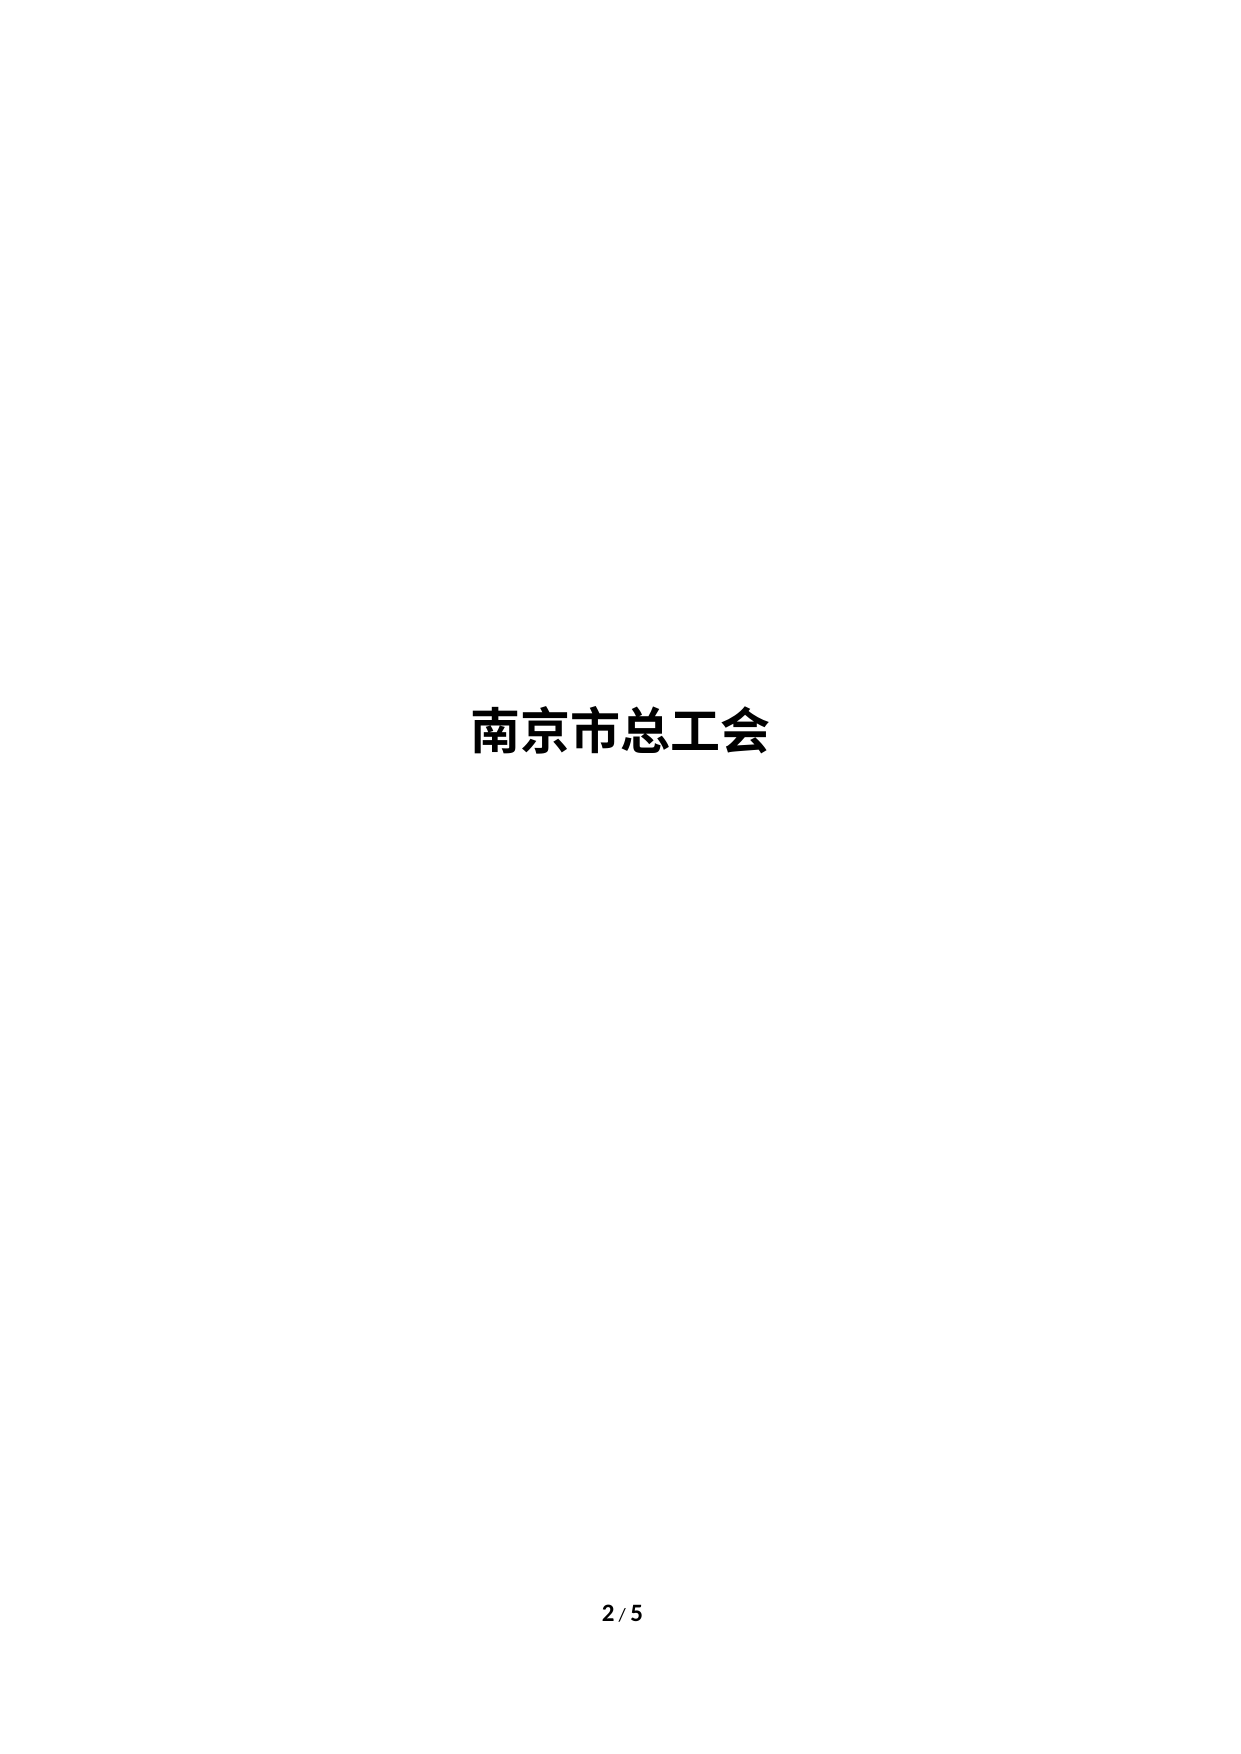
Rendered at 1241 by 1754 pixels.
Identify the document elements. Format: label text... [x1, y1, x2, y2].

text 南京市总工会 [187, 678, 1053, 776]
